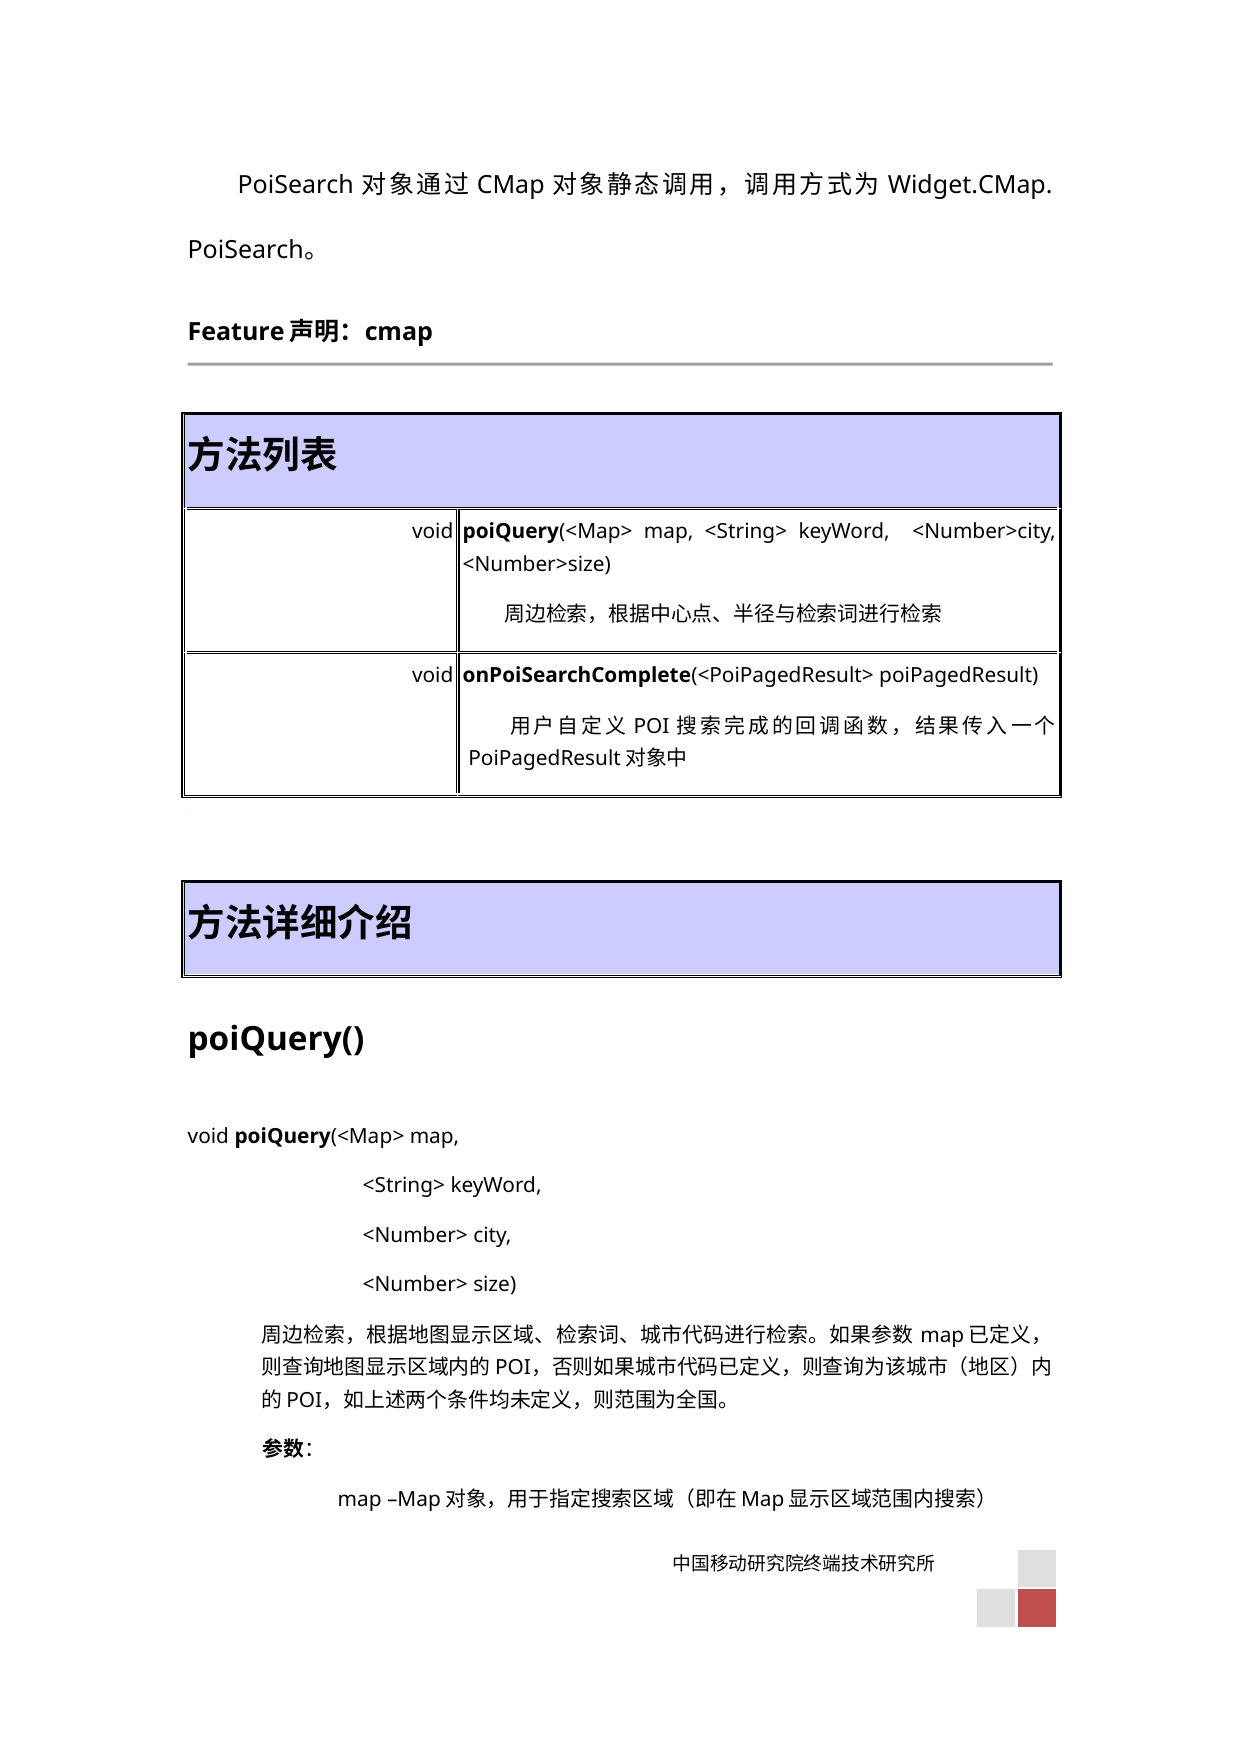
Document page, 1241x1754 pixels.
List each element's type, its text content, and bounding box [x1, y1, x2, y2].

text 参数： [262, 1432, 1053, 1464]
table_header 方法列表 [185, 415, 1059, 507]
table_cell onPoiSearchComplete(<PoiPagedResult> poiPagedResult) 用户自定义POI搜索完成的回调函数，结果传入一个PoiPagedResult对象中 [458, 651, 1061, 795]
table_header 方法详细介绍 [185, 883, 1059, 974]
text <Number> city, [319, 1218, 1053, 1251]
text PoiSearch对象通过CMap对象静态调用，调用方式为Widget.CMap. PoiSearch。 [187, 151, 1053, 281]
subtitle poiQuery() [187, 1005, 1053, 1070]
text 周边检索，根据地图显示区域、检索词、城市代码进行检索。如果参数map已定义，则查询地图显示区域内的POI，否则如果城市代码已定义，则查询为该城市（地区）内的POI，如上述两个条件均未定义，则范围为全国。 [261, 1317, 1053, 1414]
text void poiQuery(<Map> map, [187, 1119, 1053, 1152]
text Feature声明：cmap [187, 297, 1053, 362]
table_cell void [183, 507, 458, 651]
table_cell poiQuery(<Map> map, <String> keyWord, <Number>city, <Number>size) 周边检索，根据中心点、半径与检索词进行检索 [458, 507, 1061, 651]
text map –Map对象，用于指定搜索区域（即在Map显示区域范围内搜索） [337, 1481, 1053, 1513]
text <String> keyWord, [319, 1169, 1053, 1201]
text <Number> size) [319, 1268, 1053, 1300]
table_cell void [183, 651, 458, 795]
